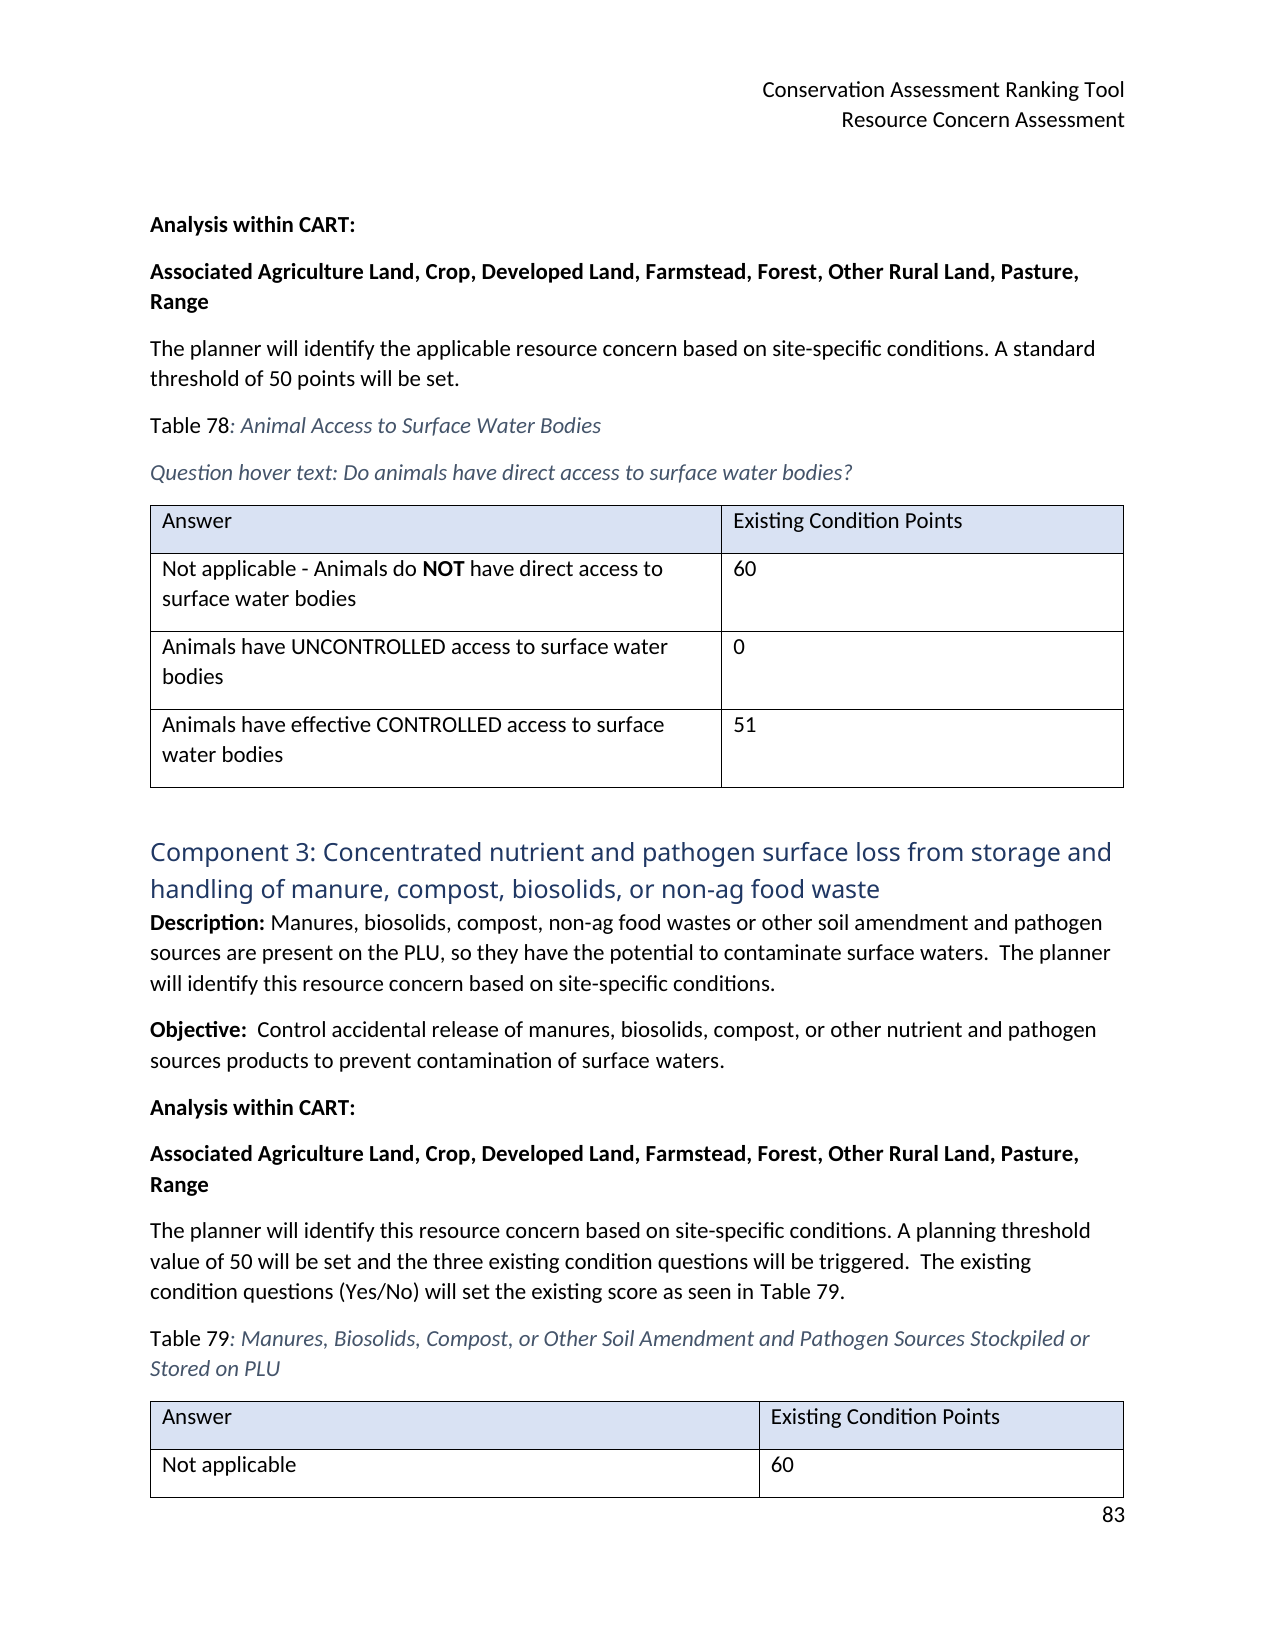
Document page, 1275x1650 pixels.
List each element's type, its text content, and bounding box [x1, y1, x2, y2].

table_cell 60 [722, 554, 1123, 631]
text Description: Manures, biosolids, compost, non-ag food wastes or other soil amendment and pathogen sources are present on the PLU, so they have the potential to contaminate surface waters. The planner will identify this resource concern based on site-specific conditions. [150, 908, 1125, 997]
table_cell Animals have effective CONTROLLED access to surface water bodies [151, 710, 721, 787]
text Analysis within CART: [150, 1093, 1125, 1121]
text The planner will identify this resource concern based on site-specific conditions. A planning threshold value of 50 will be set and the three existing condition questions will be triggered. The existing condition questions (Yes/No) will set the existing score as seen in Table 79. [150, 1217, 1125, 1305]
text Question hover text: Do animals have direct access to surface water bodies? [150, 458, 1125, 486]
table_cell Not applicable [151, 1450, 759, 1497]
text Table 78: Animal Access to Surface Water Bodies [150, 411, 1125, 439]
text The planner will identify the applicable resource concern based on site-specific conditions. A standard threshold of 50 points will be set. [150, 334, 1125, 392]
table_header Answer [151, 1402, 759, 1449]
text Analysis within CART: [150, 210, 1125, 238]
text Associated Agriculture Land, Crop, Developed Land, Farmstead, Forest, Other Rural Land, Pasture, Range [150, 257, 1125, 315]
table_cell Not applicable - Animals do NOT have direct access to surface water bodies [151, 554, 721, 631]
table_header Existing Condition Points [722, 506, 1123, 553]
table_cell 0 [722, 632, 1123, 709]
table_cell 51 [722, 710, 1123, 787]
text Table 79: Manures, Biosolids, Compost, or Other Soil Amendment and Pathogen Sources Stockpiled or Stored on PLU [150, 1324, 1125, 1382]
text Objective: Control accidental release of manures, biosolids, compost, or other nutrient and pathogen sources products to prevent contamination of surface waters. [150, 1016, 1125, 1074]
table_header Answer [151, 506, 721, 553]
table_cell 60 [760, 1450, 1123, 1497]
text Associated Agriculture Land, Crop, Developed Land, Farmstead, Forest, Other Rural Land, Pasture, Range [150, 1139, 1125, 1198]
subtitle Component 3: Concentrated nutrient and pathogen surface loss from storage and handling of manure, compost, biosolids, or non-ag food waste [150, 835, 1125, 906]
table_header Existing Condition Points [760, 1402, 1123, 1449]
table_cell Animals have UNCONTROLLED access to surface water bodies [151, 632, 721, 709]
